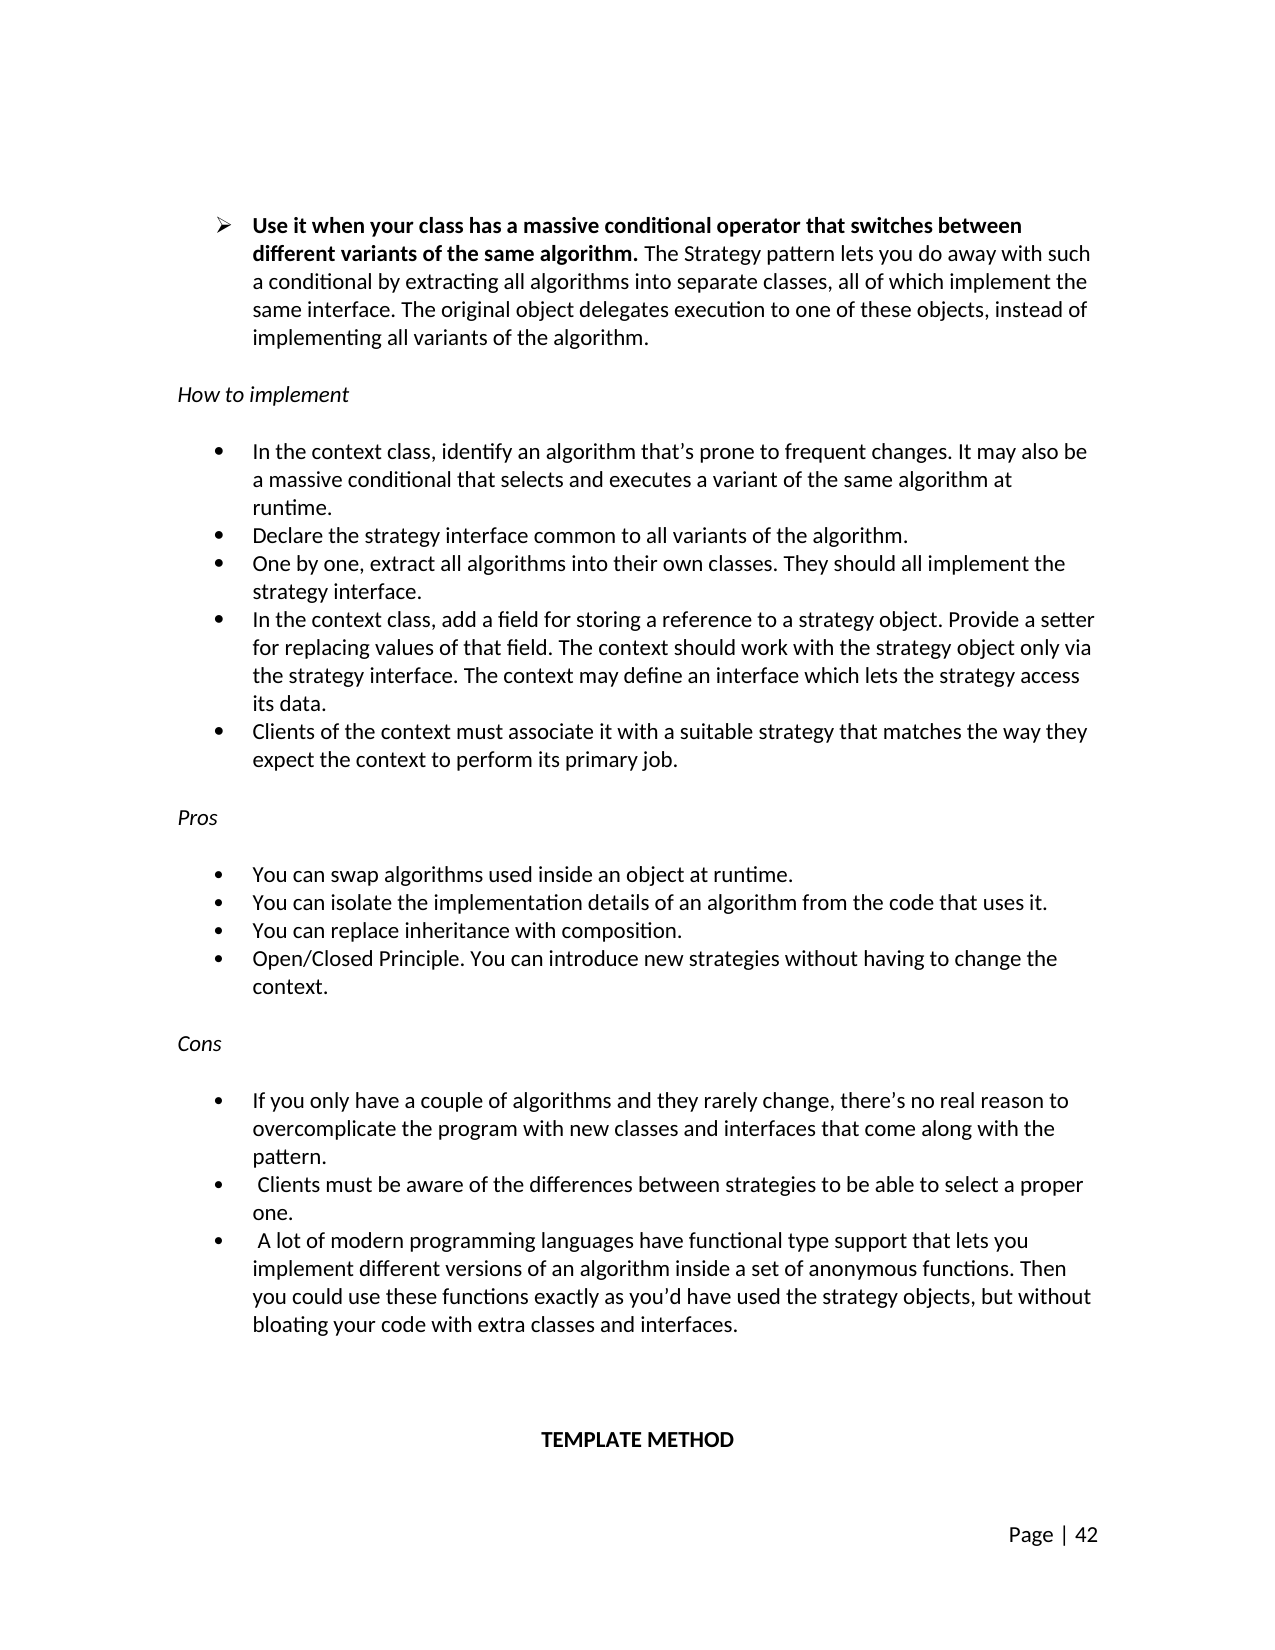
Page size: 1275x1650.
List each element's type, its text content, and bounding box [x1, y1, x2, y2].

list Clients of the context must associate it with a suitable strategy that matches the way they expect the context to perform its primary job. [215, 717, 1098, 773]
list If you only have a couple of algorithms and they rarely change, there’s no real reason to overcomplicate the program with new classes and interfaces that come along with the pattern. [215, 1086, 1098, 1170]
text Cons [177, 1029, 1098, 1057]
list A lot of modern programming languages have functional type support that lets you implement different versions of an algorithm inside a set of anonymous functions. Then you could use these functions exactly as you’d have used the strategy objects, but without bloating your code with extra classes and interfaces. [215, 1226, 1098, 1338]
text Pros [177, 803, 1098, 831]
list In the context class, identify an algorithm that’s prone to frequent changes. It may also be a massive conditional that selects and executes a variant of the same algorithm at runtime. [215, 437, 1098, 521]
list You can isolate the implementation details of an algorithm from the code that uses it. [215, 888, 1098, 916]
text TEMPLATE METHOD [177, 1425, 1098, 1453]
list You can replace inheritance with composition. [215, 916, 1098, 944]
list Clients must be aware of the differences between strategies to be able to select a proper one. [215, 1170, 1098, 1226]
list Declare the strategy interface common to all variants of the algorithm. [215, 521, 1098, 549]
list Use it when your class has a massive conditional operator that switches between different variants of the same algorithm. The Strategy pattern lets you do away with such a conditional by extracting all algorithms into separate classes, all of which implement the same interface. The original object delegates execution to one of these objects, instead of implementing all variants of the algorithm. [215, 211, 1098, 351]
list You can swap algorithms used inside an object at runtime. [215, 860, 1098, 888]
list Open/Closed Principle. You can introduce new strategies without having to change the context. [215, 944, 1098, 1000]
text How to implement [177, 380, 1098, 408]
list One by one, extract all algorithms into their own classes. They should all implement the strategy interface. [215, 549, 1098, 605]
list In the context class, add a field for storing a reference to a strategy object. Provide a setter for replacing values of that field. The context should work with the strategy object only via the strategy interface. The context may define an interface which lets the strategy access its data. [215, 605, 1098, 717]
